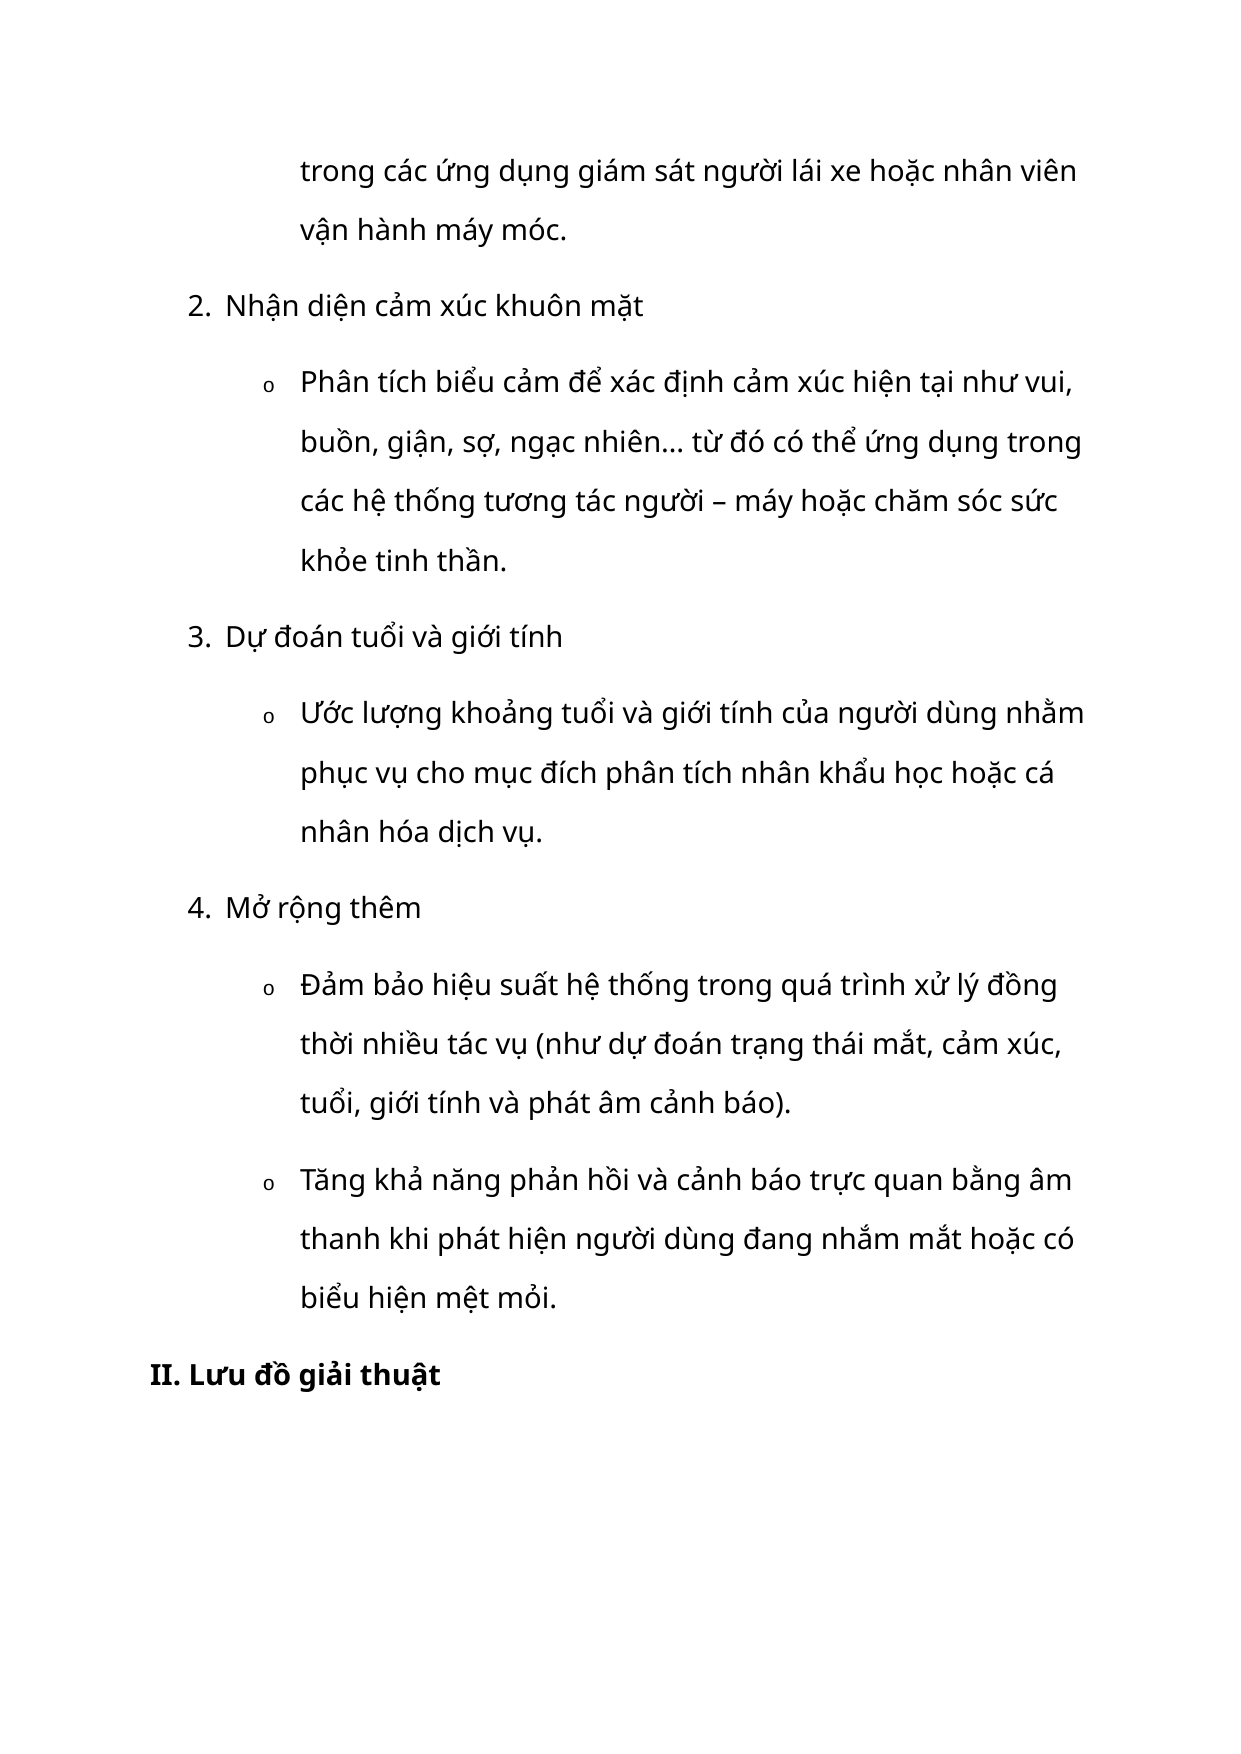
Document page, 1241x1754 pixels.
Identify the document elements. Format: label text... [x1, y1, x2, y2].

list Phân tích biểu cảm để xác định cảm xúc hiện tại như vui, buồn, giận, sợ, ngạc nhiên… từ đó có thể ứng dụng trong các hệ thống tương tác người – máy hoặc chăm sóc sức khỏe tinh thần. [262, 362, 1090, 580]
list Dự đoán tuổi và giới tính [187, 616, 1090, 656]
list Đảm bảo hiệu suất hệ thống trong quá trình xử lý đồng thời nhiều tác vụ (như dự đoán trạng thái mắt, cảm xúc, tuổi, giới tính và phát âm cảnh báo). [262, 964, 1090, 1122]
list Tăng khả năng phản hồi và cảnh báo trực quan bằng âm thanh khi phát hiện người dùng đang nhắm mắt hoặc có biểu hiện mệt mỏi. [262, 1159, 1090, 1317]
list Ước lượng khoảng tuổi và giới tính của người dùng nhằm phục vụ cho mục đích phân tích nhân khẩu học hoặc cá nhân hóa dịch vụ. [262, 692, 1090, 851]
list Mở rộng thêm [187, 888, 1090, 927]
list Nhận diện cảm xúc khuôn mặt [187, 286, 1090, 325]
text II. Lưu đồ giải thuật [150, 1354, 1090, 1394]
